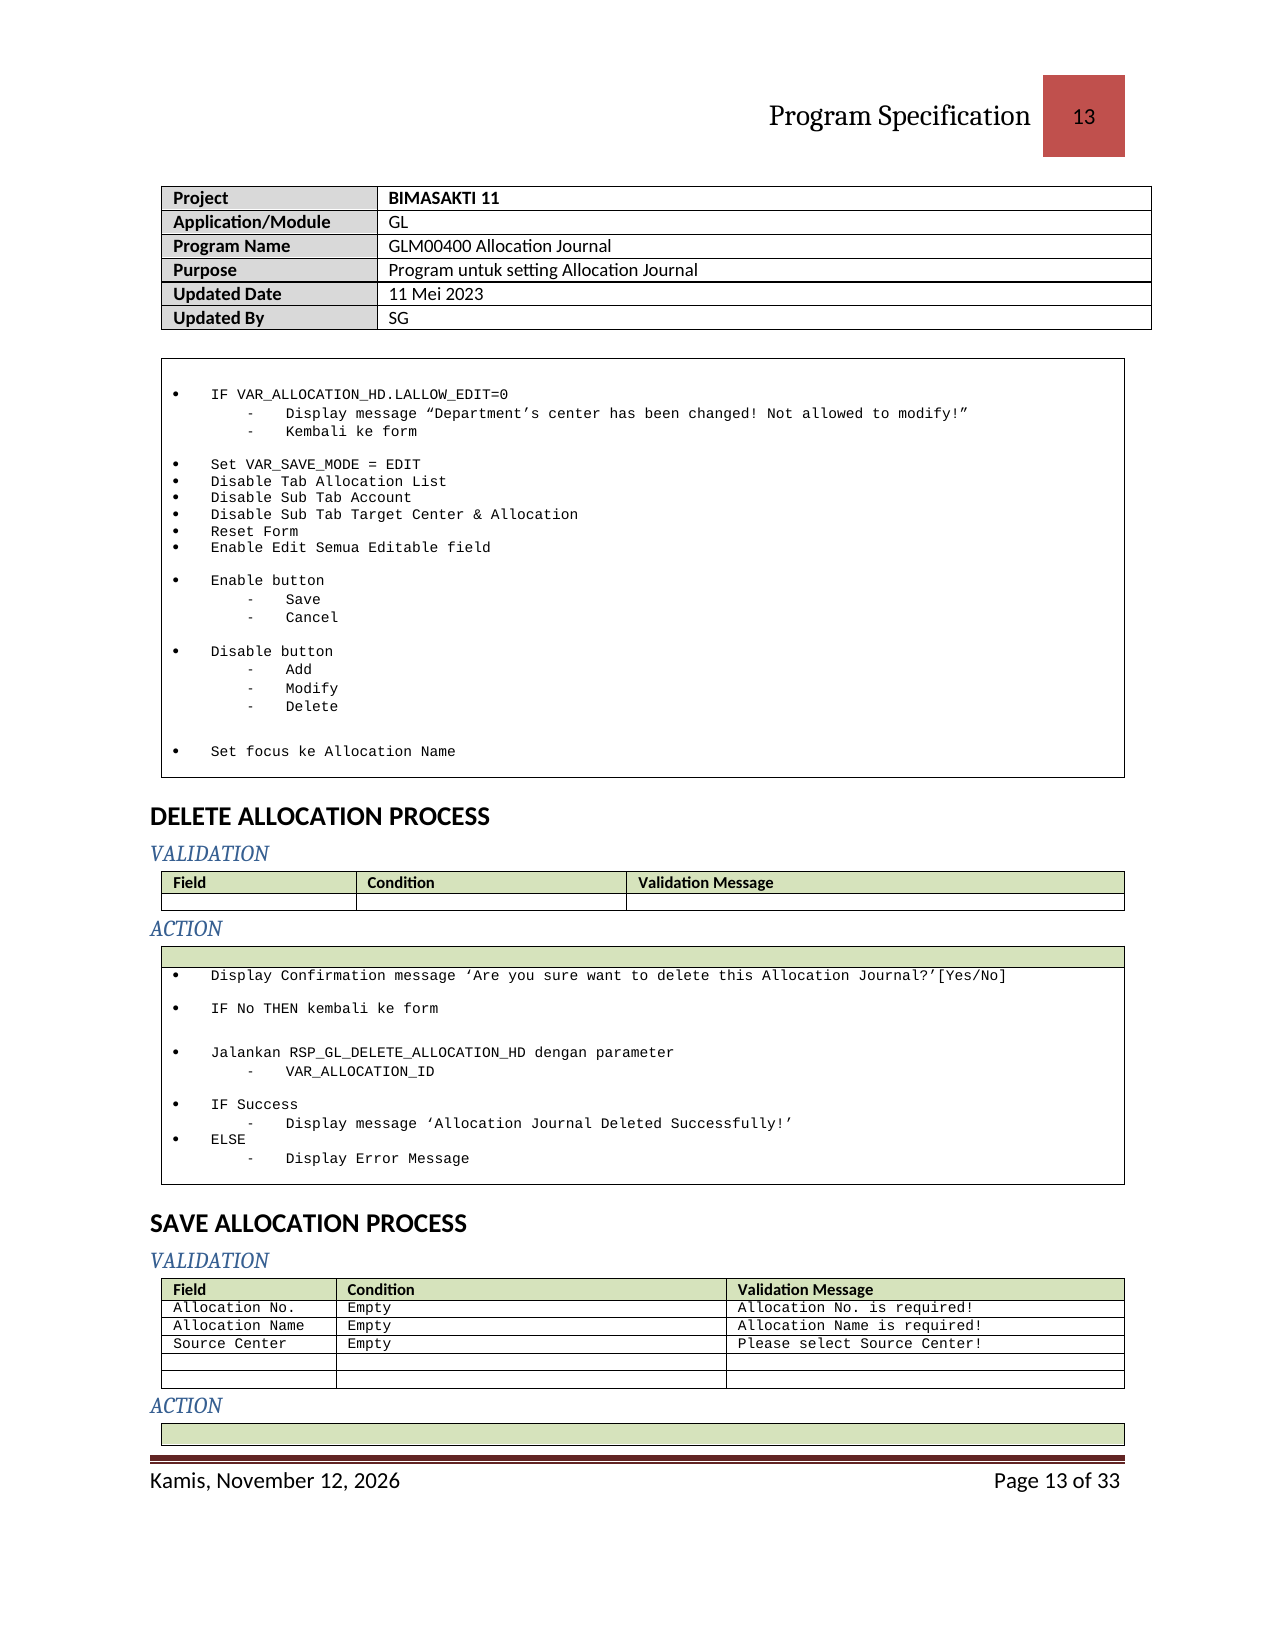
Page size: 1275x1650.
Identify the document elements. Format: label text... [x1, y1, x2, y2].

subtitle ACTION [150, 915, 1125, 942]
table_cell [162, 359, 1124, 777]
table_cell [162, 894, 356, 910]
table_cell Empty [337, 1318, 726, 1335]
table_header [162, 947, 1124, 967]
table_cell Source Center [162, 1336, 336, 1352]
table_cell [727, 1354, 1124, 1370]
subtitle VALIDATION [150, 1248, 1125, 1274]
table_header Validation Message [627, 872, 1124, 893]
table_cell [162, 1371, 336, 1388]
table_cell Please select Source Center! [727, 1336, 1124, 1352]
table_cell Allocation Name [162, 1318, 336, 1335]
table_cell Display Confirmation message ‘Are you sure want to delete this Allocation Journal?’[Yes/No] IF No THEN kembali ke form Jalankan RSP_GL_DELETE_ALLOCATION_HD dengan parameter VAR_ALLOCATION_ID IF Success Display message ‘Allocation Journal Deleted Successfully!’ ELSE Display Error Message [162, 968, 1124, 1184]
table_header Field [162, 872, 356, 893]
table_cell [162, 1354, 336, 1370]
table_header Validation Message [727, 1279, 1124, 1300]
subtitle DELETE ALLOCATION PROCESS [150, 799, 1125, 832]
table_cell Allocation No. [162, 1301, 336, 1317]
table_cell Allocation No. is required! [727, 1301, 1124, 1317]
table_header [162, 1424, 1124, 1444]
table_cell [627, 894, 1124, 910]
table_cell [337, 1371, 726, 1388]
table_cell [357, 894, 626, 910]
subtitle VALIDATION [150, 841, 1125, 867]
subtitle ACTION [150, 1393, 1125, 1419]
table_header Field [162, 1279, 336, 1300]
table_header Condition [357, 872, 626, 893]
table_header Condition [337, 1279, 726, 1300]
table_cell Empty [337, 1336, 726, 1352]
table_cell Empty [337, 1301, 726, 1317]
table_cell [337, 1354, 726, 1370]
table_cell Allocation Name is required! [727, 1318, 1124, 1335]
table_cell [727, 1371, 1124, 1388]
subtitle SAVE ALLOCATION PROCESS [150, 1206, 1125, 1239]
